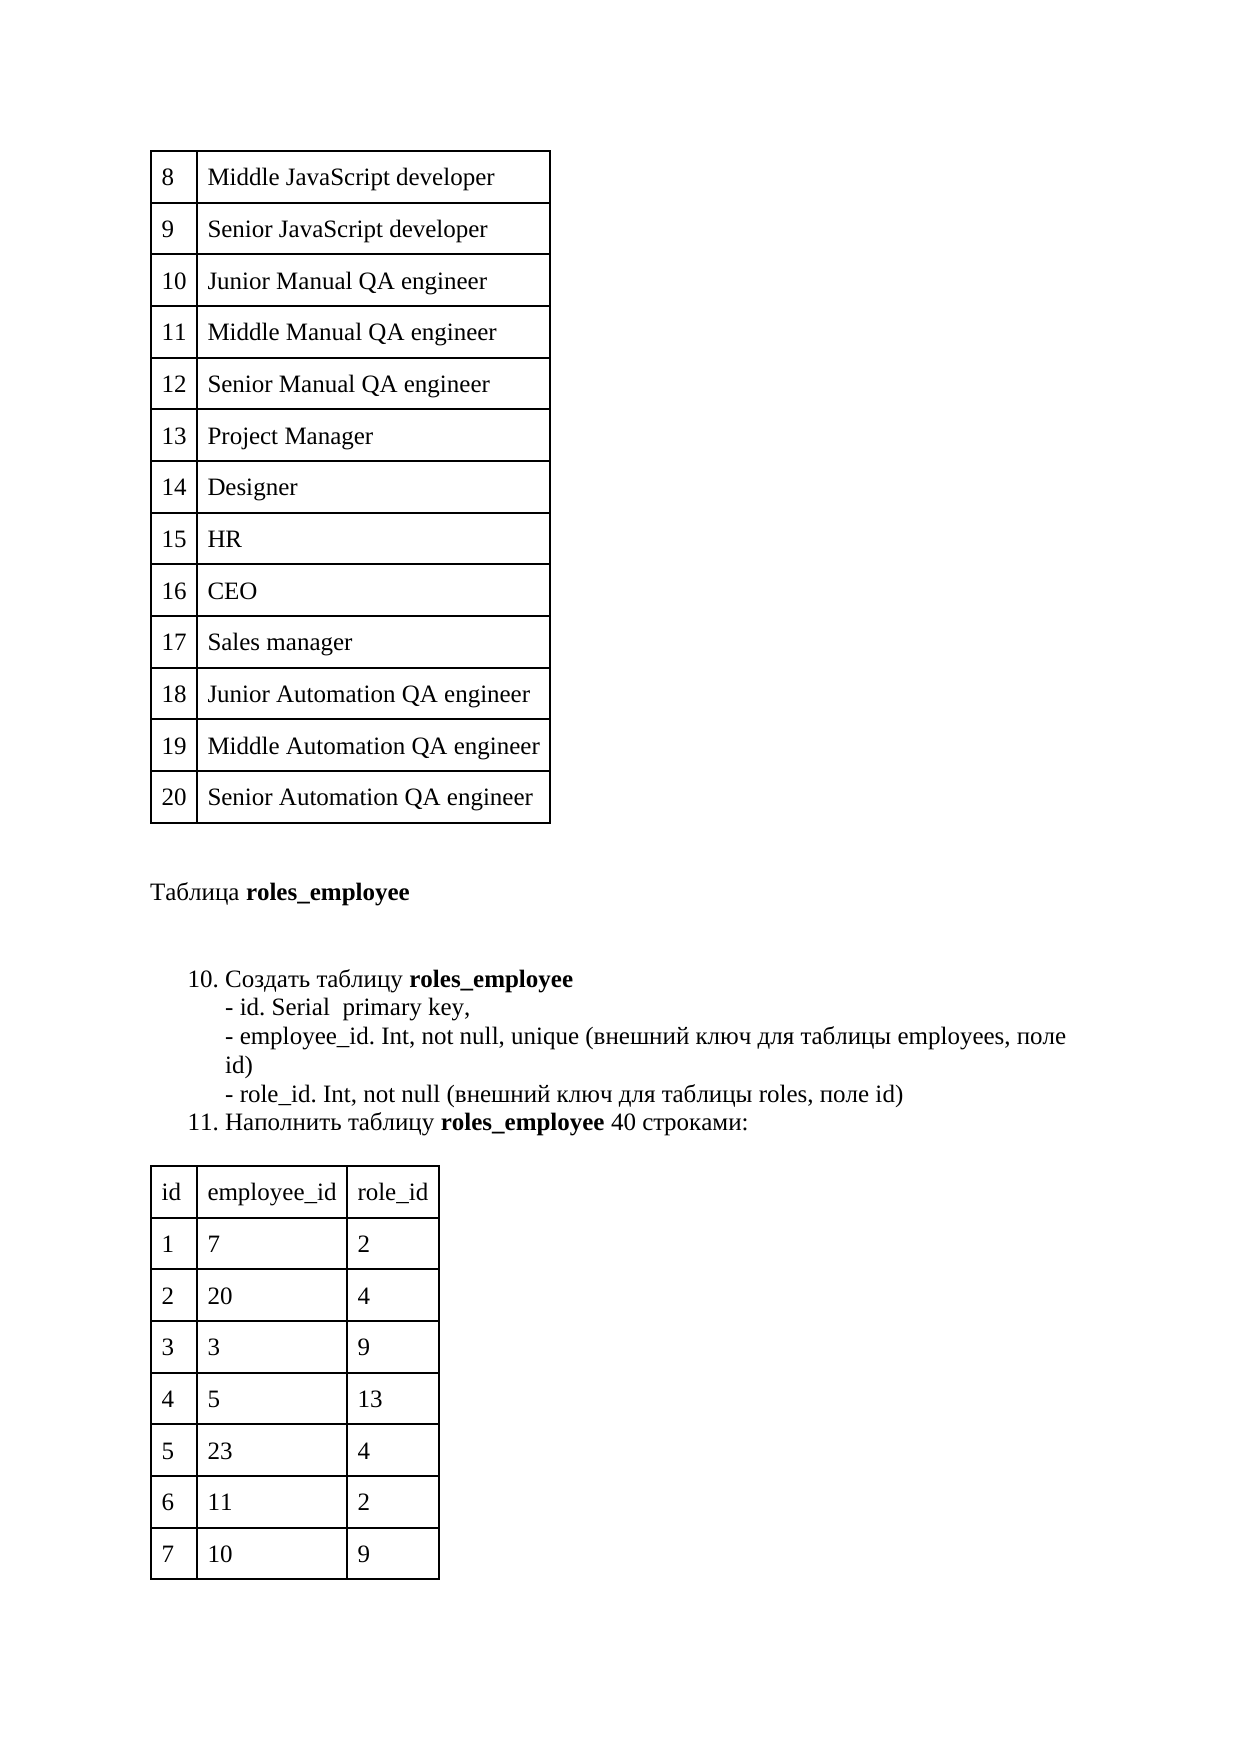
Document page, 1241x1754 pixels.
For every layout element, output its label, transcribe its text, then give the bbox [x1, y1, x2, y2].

table_cell Middle Automation QA engineer [198, 720, 549, 770]
table_cell CEO [198, 565, 549, 615]
table_cell 9 [348, 1529, 438, 1578]
table_cell 7 [152, 1529, 196, 1578]
table_cell 13 [152, 410, 196, 460]
table_cell 20 [198, 1270, 346, 1320]
table_cell 23 [198, 1425, 346, 1475]
table_cell Middle JavaScript developer [198, 152, 549, 202]
table_header id [152, 1167, 196, 1217]
text - role_id. Int, not null (внешний ключ для таблицы roles, поле id) [225, 1079, 1090, 1107]
list Создать таблицу roles_employee - id. Serial primary key, - employee_id. Int, not null, unique (внешний ключ для таблицы employees, поле id) [187, 964, 1090, 1079]
table_cell Senior Manual QA engineer [198, 359, 549, 408]
table_cell 4 [152, 1374, 196, 1423]
table_cell 1 [152, 1219, 196, 1268]
table_cell 18 [152, 669, 196, 718]
table_cell 17 [152, 617, 196, 667]
table_cell 11 [198, 1477, 346, 1527]
table_cell 16 [152, 565, 196, 615]
table_cell 14 [152, 462, 196, 512]
table_cell 4 [348, 1425, 438, 1475]
table_cell Senior Automation QA engineer [198, 772, 549, 822]
table_cell 15 [152, 514, 196, 563]
table_cell 2 [348, 1219, 438, 1268]
table_cell Designer [198, 462, 549, 512]
table_cell 10 [198, 1529, 346, 1578]
table_cell 20 [152, 772, 196, 822]
table_header employee_id [198, 1167, 346, 1217]
table_cell Junior Manual QA engineer [198, 255, 549, 305]
table_cell 4 [348, 1270, 438, 1320]
list Наполнить таблицу roles_employee 40 строками: [187, 1107, 1090, 1136]
table_cell HR [198, 514, 549, 563]
table_cell Junior Automation QA engineer [198, 669, 549, 718]
table_cell 5 [152, 1425, 196, 1475]
table_cell Project Manager [198, 410, 549, 460]
table_cell Senior JavaScript developer [198, 204, 549, 253]
table_cell 2 [348, 1477, 438, 1527]
text Таблица roles_employee [150, 877, 1090, 906]
table_cell Middle Manual QA engineer [198, 307, 549, 357]
table_cell 6 [152, 1477, 196, 1527]
table_cell 19 [152, 720, 196, 770]
table_cell 8 [152, 152, 196, 202]
table_cell 9 [348, 1322, 438, 1372]
table_cell 3 [152, 1322, 196, 1372]
table_cell 5 [198, 1374, 346, 1423]
table_cell 12 [152, 359, 196, 408]
table_cell 11 [152, 307, 196, 357]
table_cell 3 [198, 1322, 346, 1372]
table_cell Sales manager [198, 617, 549, 667]
table_cell 9 [152, 204, 196, 253]
table_cell 2 [152, 1270, 196, 1320]
table_header role_id [348, 1167, 438, 1217]
table_cell 13 [348, 1374, 438, 1423]
table_cell 7 [198, 1219, 346, 1268]
table_cell 10 [152, 255, 196, 305]
